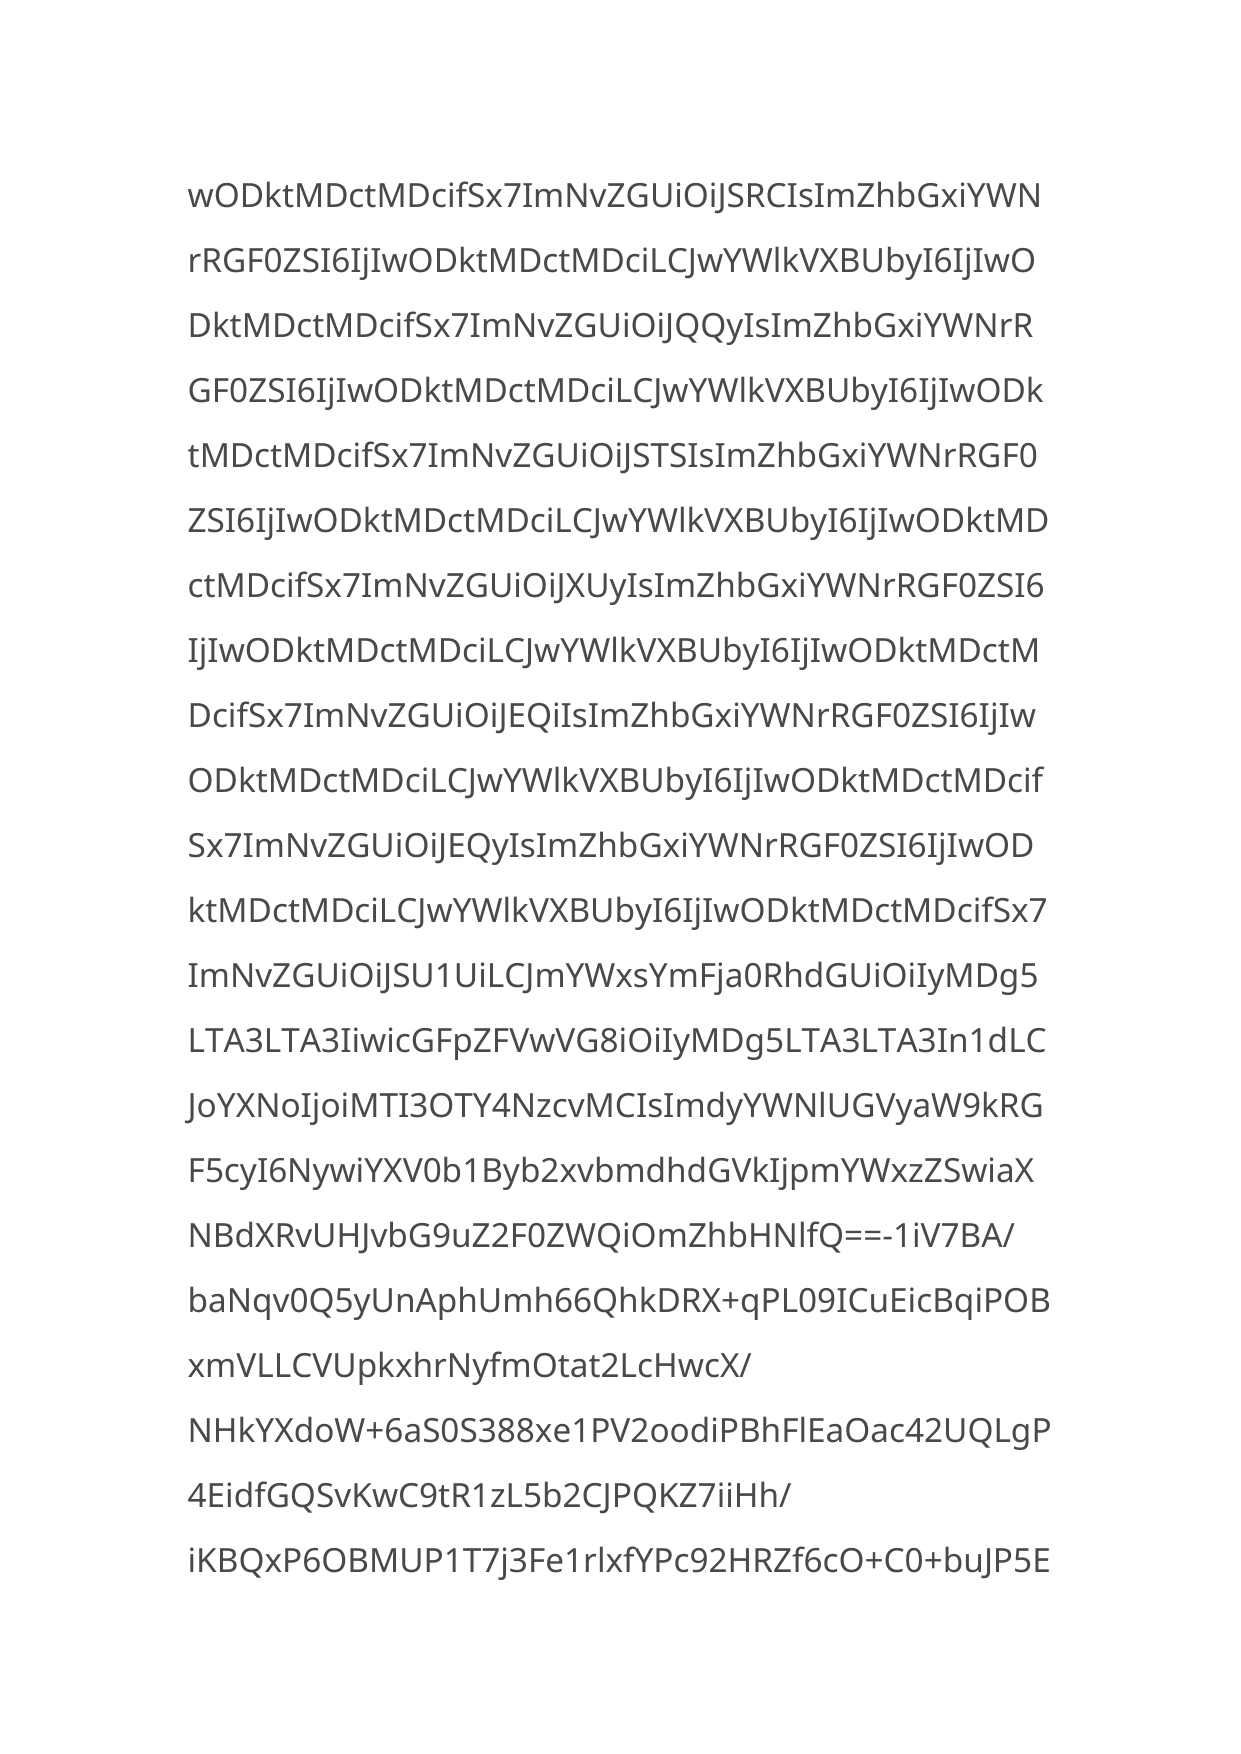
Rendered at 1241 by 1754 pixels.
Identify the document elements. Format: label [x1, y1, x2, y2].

text [187, 162, 1053, 1592]
